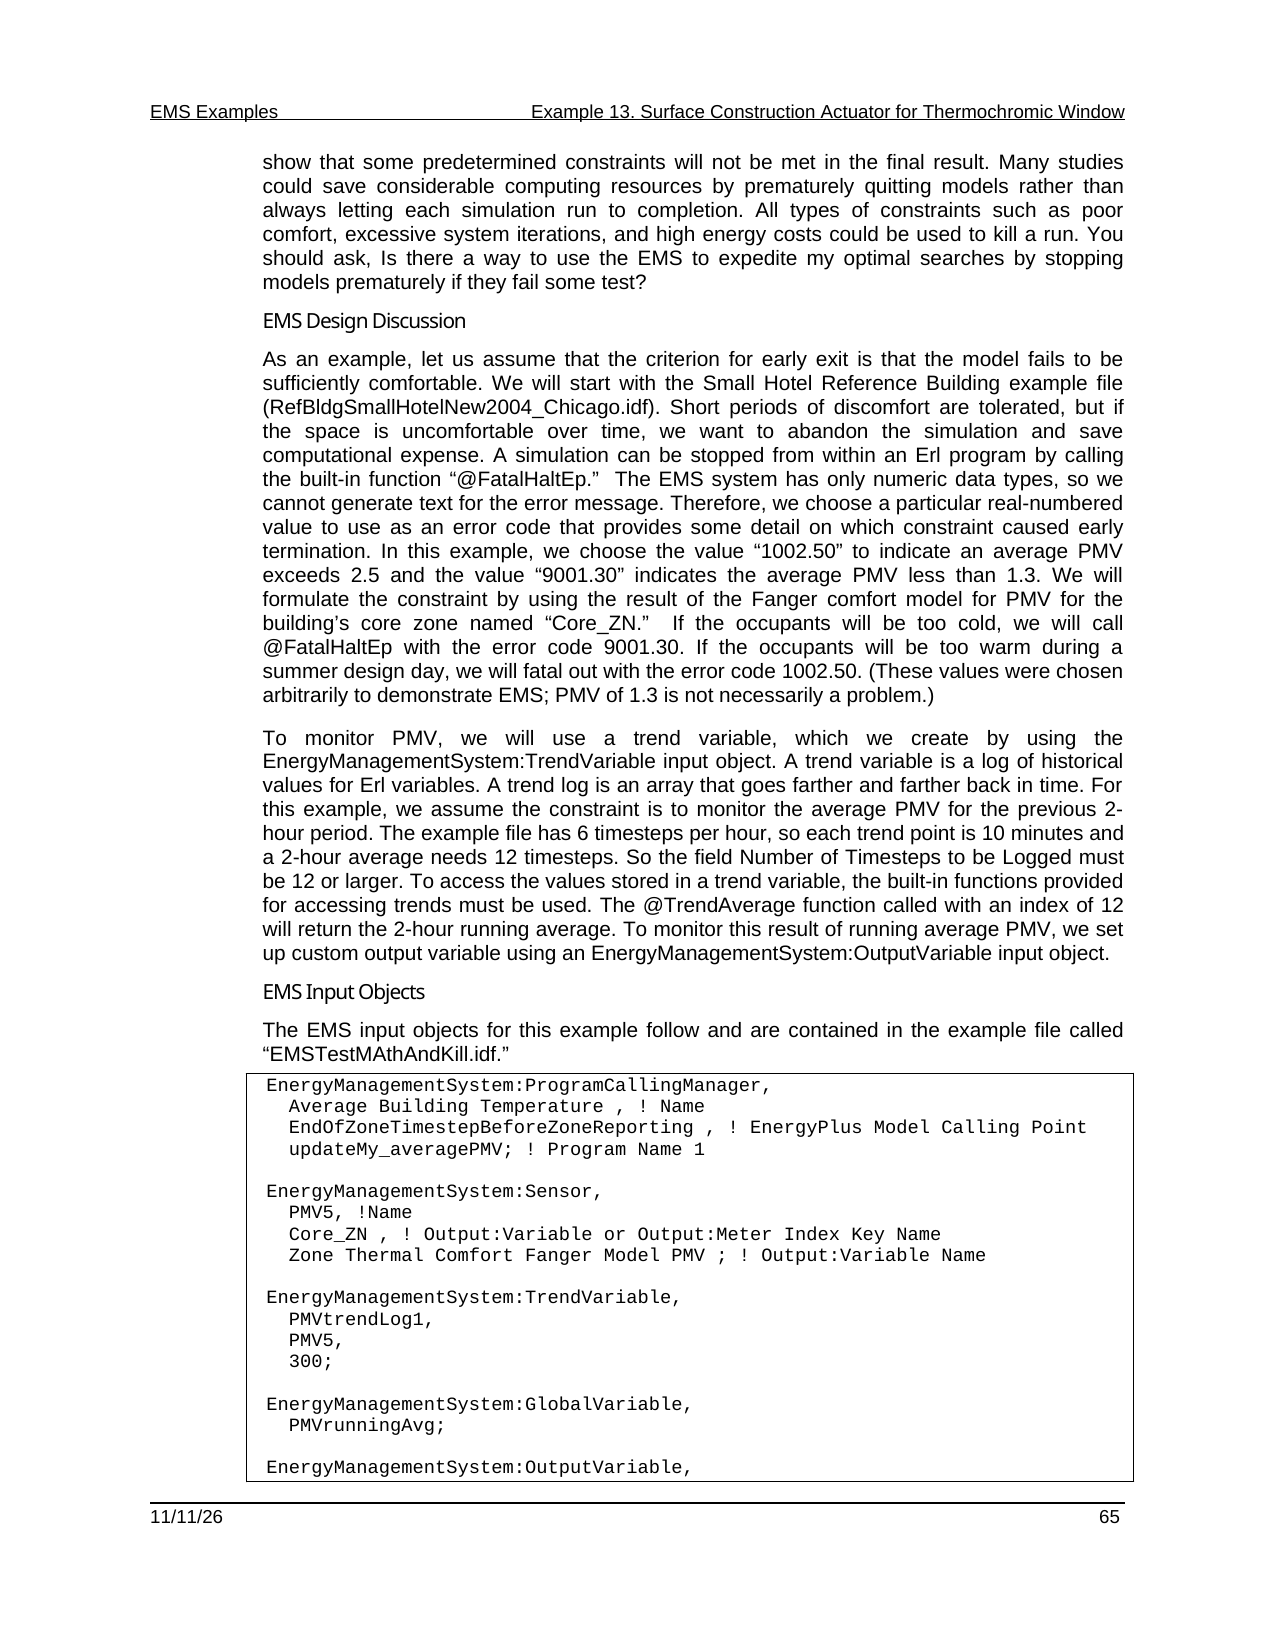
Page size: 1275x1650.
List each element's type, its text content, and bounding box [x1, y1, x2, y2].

text EnergyManagementSystem:Sensor, [247, 1179, 1133, 1200]
text 300; [247, 1349, 1133, 1373]
text The EMS input objects for this example follow and are contained in the example file called “EMSTestMAthAndKill.idf.” [262, 1018, 1125, 1066]
text As an example, let us assume that the criterion for early exit is that the model fails to be sufficiently comfortable. We will start with the Small Hotel Reference Building example file (RefBldgSmallHotelNew2004_Chicago.idf). Short periods of discomfort are tolerated, but if the space is uncomfortable over time, we want to abandon the simulation and save computational expense. A simulation can be stopped from within an Erl program by calling the built-in function “@FatalHaltEp.” The EMS system has only numeric data types, so we cannot generate text for the error message. Therefore, we choose a particular real-numbered value to use as an error code that provides some detail on which constraint caused early termination. In this example, we choose the value “1002.50” to indicate an average PMV exceeds 2.5 and the value “9001.30” indicates the average PMV less than 1.3. We will formulate the constraint by using the result of the Fanger comfort model for PMV for the building’s core zone named “Core_ZN.” If the occupants will be too cold, we will call @FatalHaltEp with the error code 9001.30. If the occupants will be too warm during a summer design day, we will fatal out with the error code 1002.50. (These values were chosen arbitrarily to demonstrate EMS; PMV of 1.3 is not necessarily a problem.) [262, 347, 1125, 707]
text EnergyManagementSystem:GlobalVariable, [247, 1391, 1133, 1412]
text PMV5, [247, 1327, 1133, 1349]
text PMVrunningAvg; [247, 1412, 1133, 1437]
text To monitor PMV, we will use a trend variable, which we create by using the EnergyManagementSystem:TrendVariable input object. A trend variable is a log of historical values for Erl variables. A trend log is an array that goes farther and farther back in time. For this example, we assume the constraint is to monitor the average PMV for the previous 2-hour period. The example file has 6 timesteps per hour, so each trend point is 10 minutes and a 2-hour average needs 12 timesteps. So the field Number of Timesteps to be Logged must be 12 or larger. To access the values stored in a trend variable, the built-in functions provided for accessing trends must be used. The @TrendAverage function called with an index of 12 will return the 2-hour running average. To monitor this result of running average PMV, we set up custom output variable using an EnergyManagementSystem:OutputVariable input object. [262, 725, 1125, 965]
text PMV5, !Name [247, 1200, 1133, 1221]
text Zone Thermal Comfort Fanger Model PMV ; ! Output:Variable Name [247, 1242, 1133, 1267]
text Average Building Temperature , ! Name [247, 1094, 1133, 1115]
text Core_ZN , ! Output:Variable or Output:Meter Index Key Name [247, 1221, 1133, 1242]
subtitle EMS Input Objects [262, 977, 1125, 1006]
text PMVtrendLog1, [247, 1306, 1133, 1327]
text EnergyManagementSystem:OutputVariable, [247, 1455, 1133, 1481]
text EnergyManagementSystem:ProgramCallingManager, [247, 1074, 1133, 1094]
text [262, 150, 1125, 294]
text updateMy_averagePMV; ! Program Name 1 [247, 1136, 1133, 1161]
text EndOfZoneTimestepBeforeZoneReporting , ! EnergyPlus Model Calling Point [247, 1115, 1133, 1136]
subtitle EMS Design Discussion [262, 306, 1125, 335]
text EnergyManagementSystem:TrendVariable, [247, 1285, 1133, 1306]
